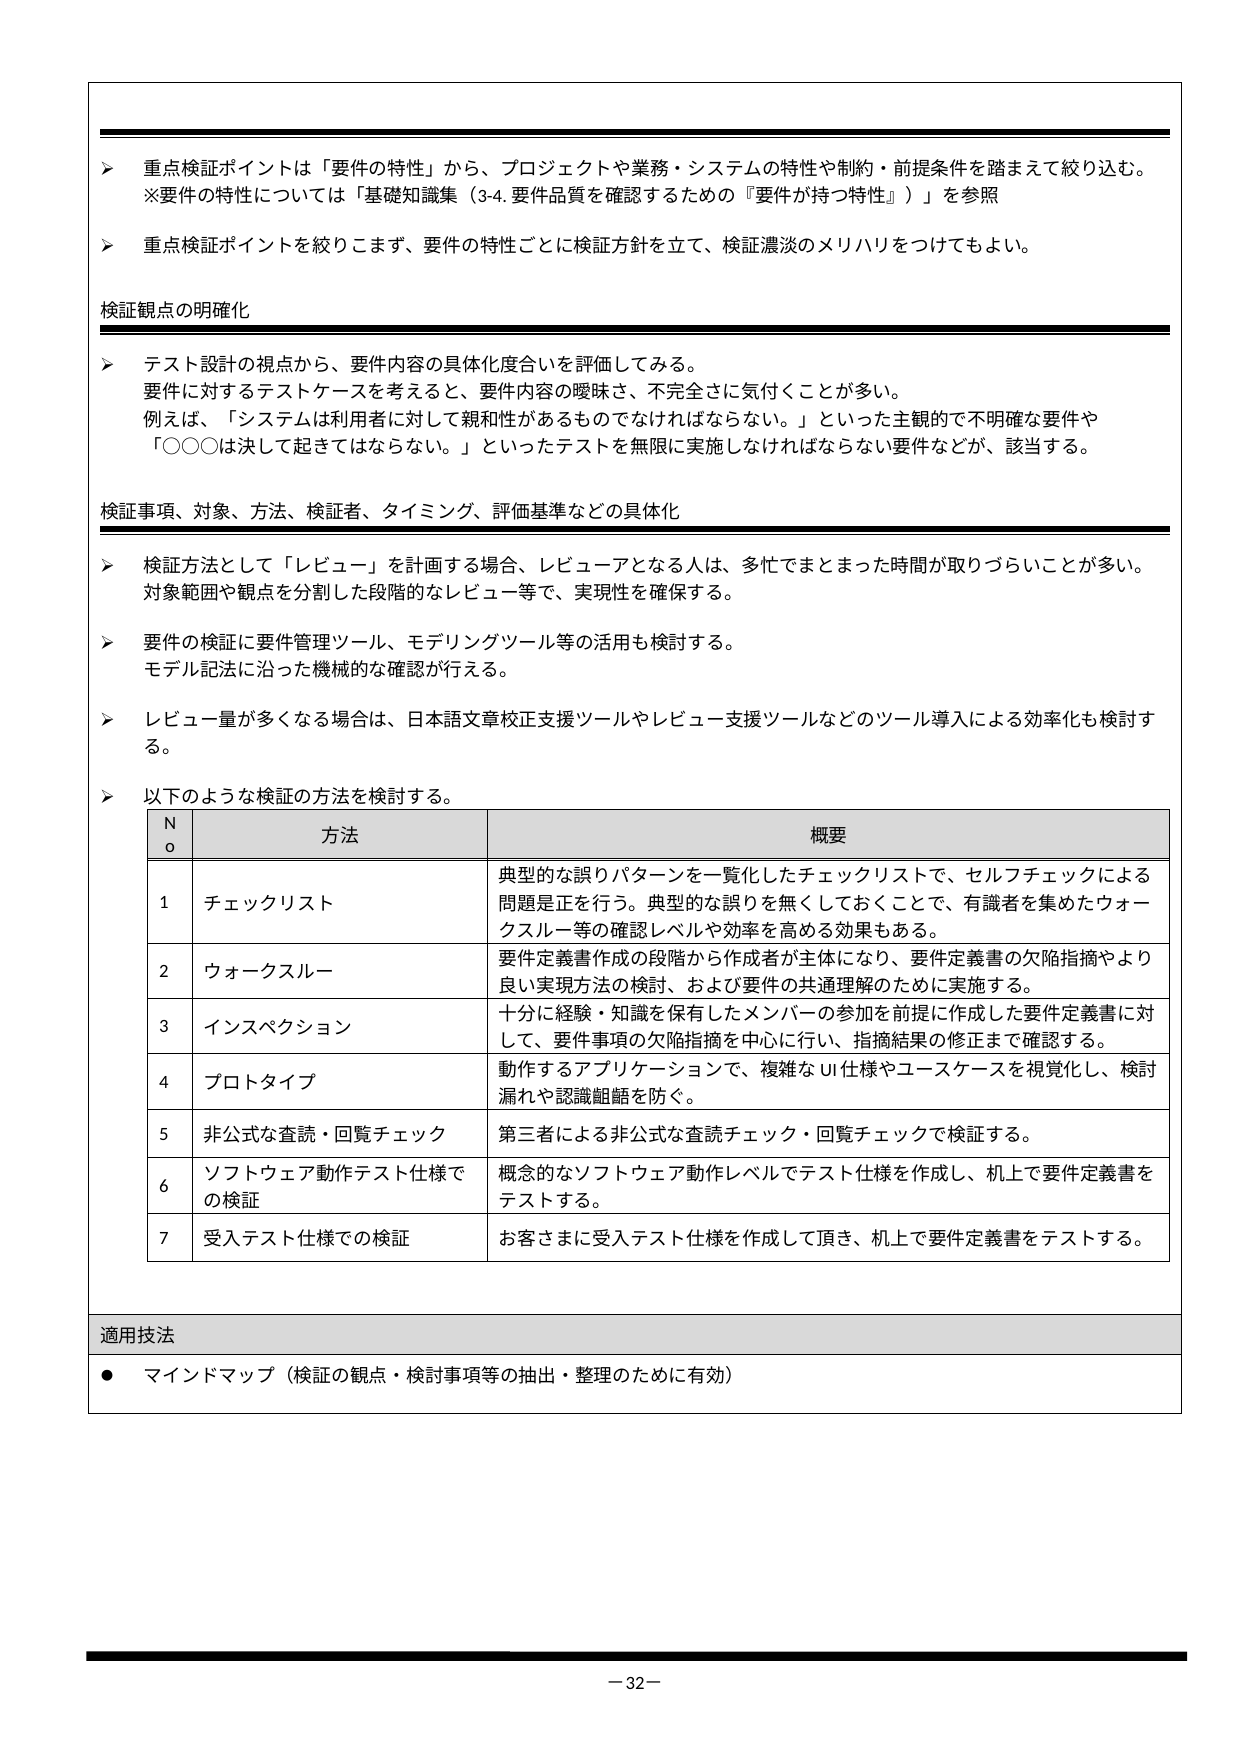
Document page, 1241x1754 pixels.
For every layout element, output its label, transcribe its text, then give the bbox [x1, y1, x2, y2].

table_cell マインドマップ（検証の観点・検討事項等の抽出・整理のために有効） [89, 1355, 1181, 1413]
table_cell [89, 83, 1181, 1314]
table_cell 適用技法 [89, 1315, 1181, 1354]
